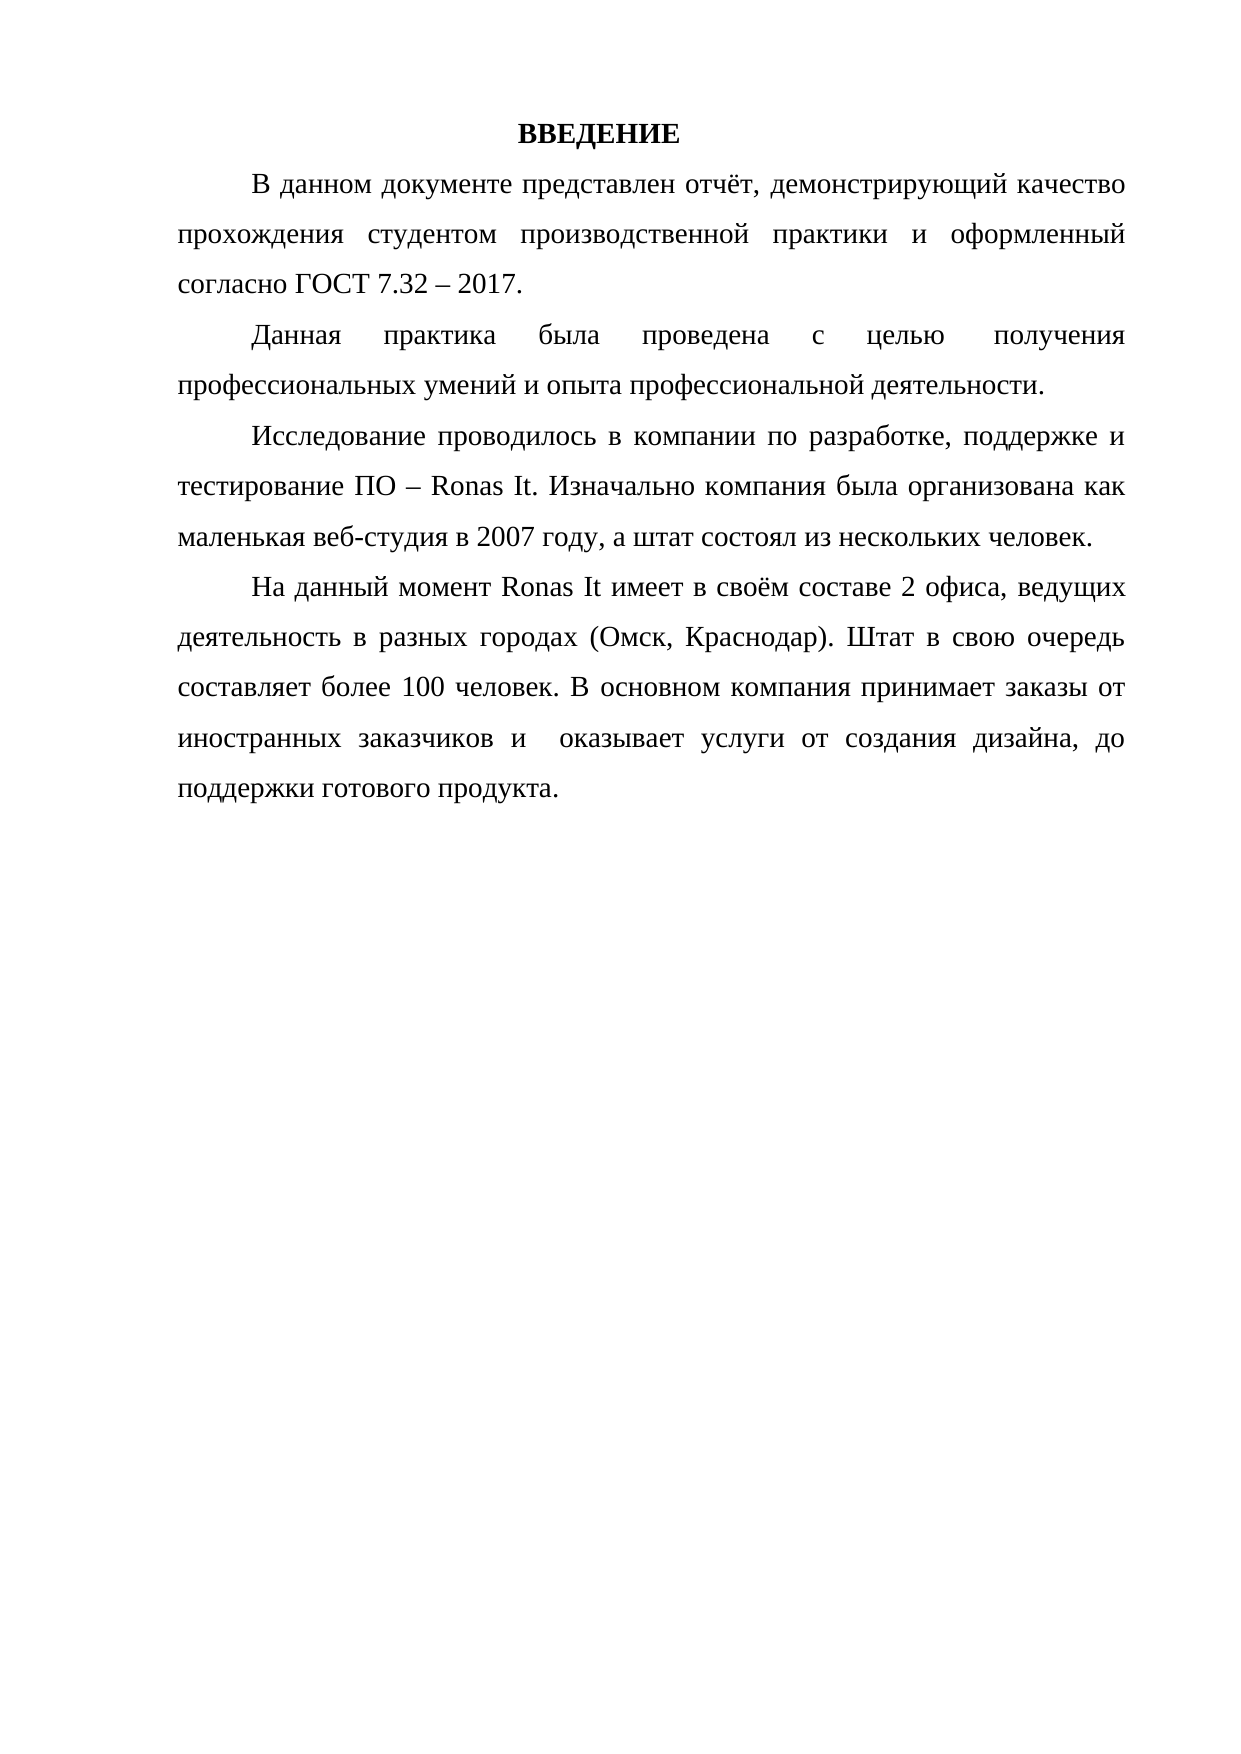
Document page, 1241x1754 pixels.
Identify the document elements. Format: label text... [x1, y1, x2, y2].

text Данная практика была проведена с целью получения профессиональных умений и опыта профессиональной деятельности. [177, 317, 1125, 401]
text На данный момент Ronas It имеет в своём составе 2 офиса, ведущих деятельность в разных городах (Омск, Краснодар). Штат в свою очередь составляет более 100 человек. В основном компания принимает заказы от иностранных заказчиков и оказывает услуги от создания дизайна, до поддержки готового продукта. [177, 569, 1126, 804]
text Исследование проводилось в компании по разработке, поддержке и тестирование ПО – Ronas It. Изначально компания была организована как маленькая веб-студия в 2007 году, а штат состоял из нескольких человек. [177, 418, 1126, 552]
text В данном документе представлен отчёт, демонстрирующий качество прохождения студентом производственной практики и оформленный согласно ГОСТ 7.32 – 2017. [177, 166, 1126, 300]
subtitle ВВЕДЕНИЕ [177, 116, 947, 149]
